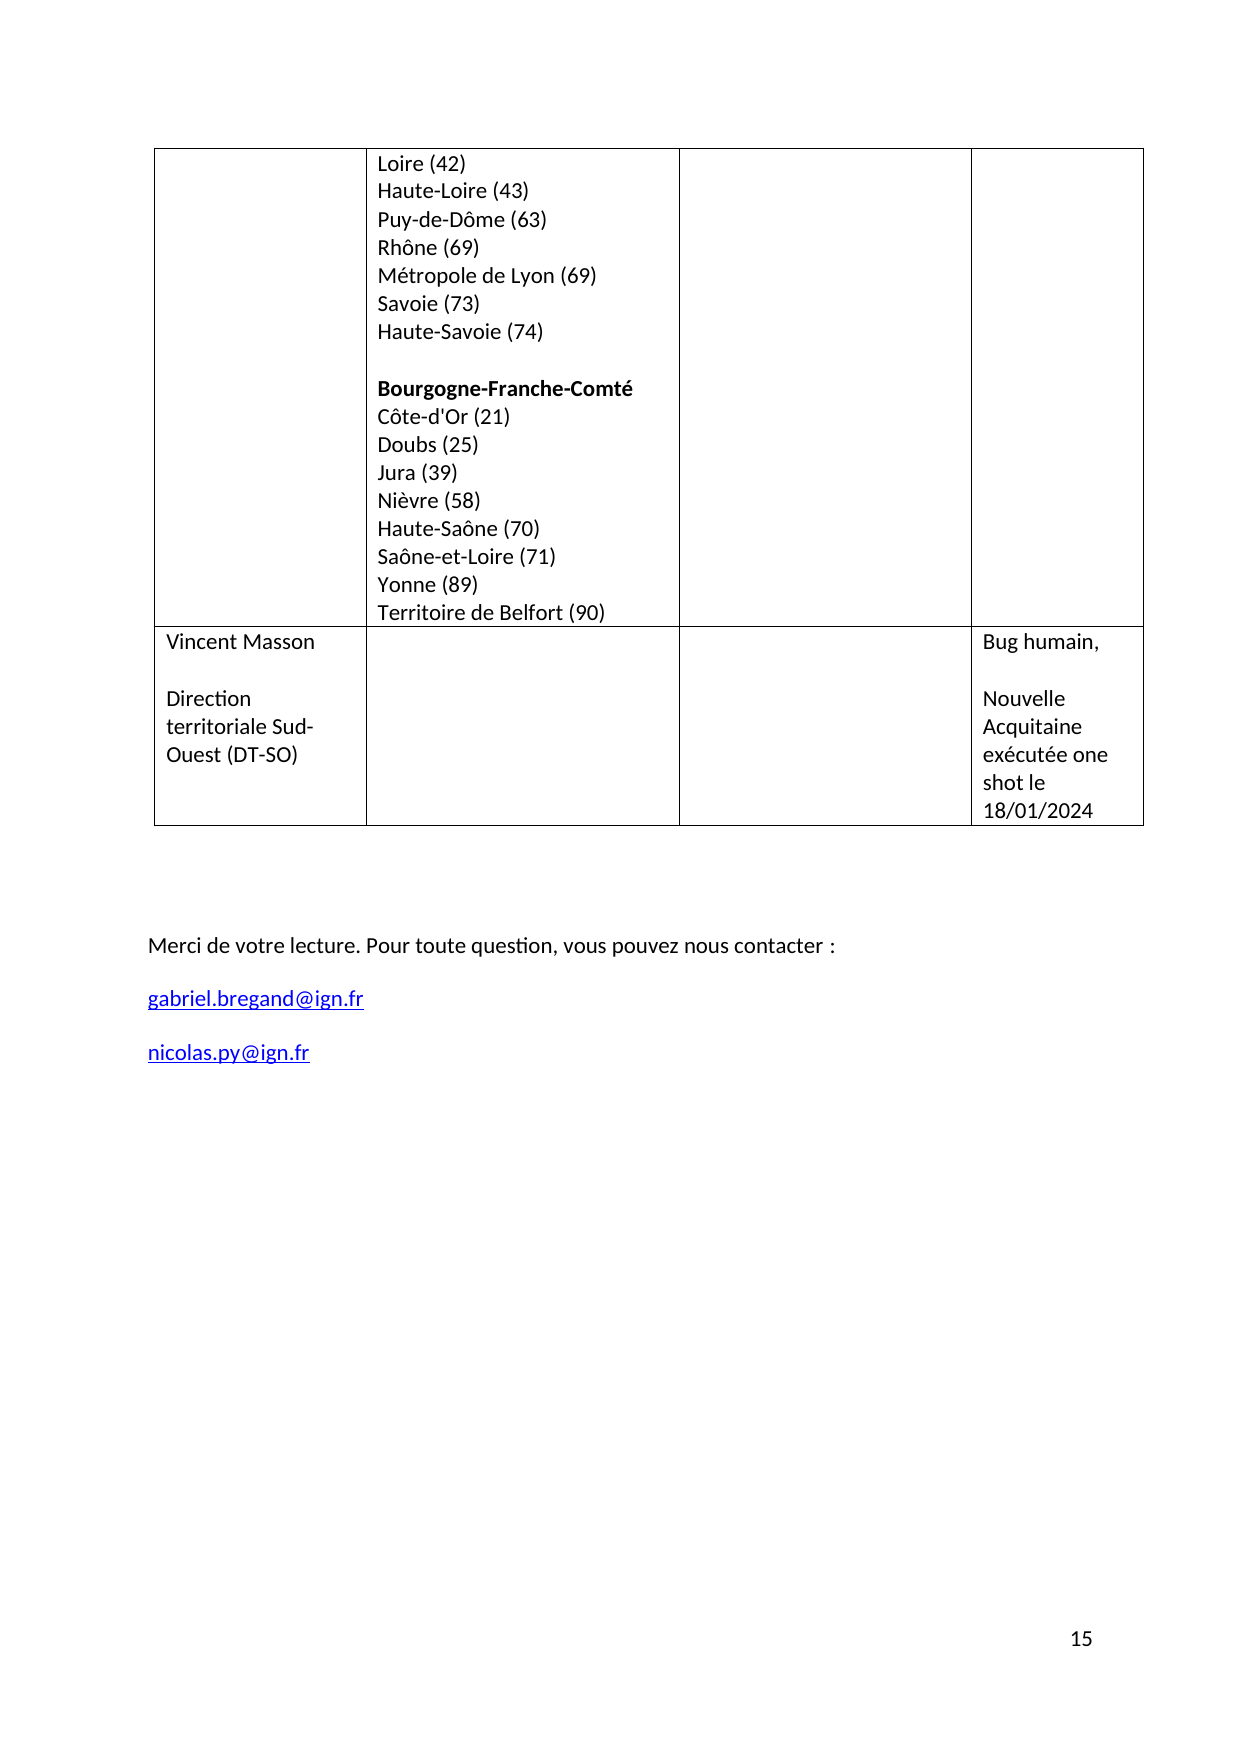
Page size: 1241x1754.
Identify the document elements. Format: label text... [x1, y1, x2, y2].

text nicolas.py@ign.fr [148, 1038, 1093, 1066]
table_cell Bug humain, Nouvelle Acquitaine exécutée one shot le 18/01/2024 [972, 627, 1143, 824]
table_cell [680, 149, 971, 626]
table_cell Vincent Masson Direction territoriale Sud-Ouest (DT-SO) [155, 627, 366, 824]
text gabriel.bregand@ign.fr [148, 984, 1093, 1013]
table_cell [155, 149, 366, 626]
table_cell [367, 149, 679, 626]
table_cell [680, 627, 971, 824]
table_cell [367, 627, 679, 824]
text Merci de votre lecture. Pour toute question, vous pouvez nous contacter : [148, 932, 1093, 959]
table_cell [972, 149, 1143, 626]
